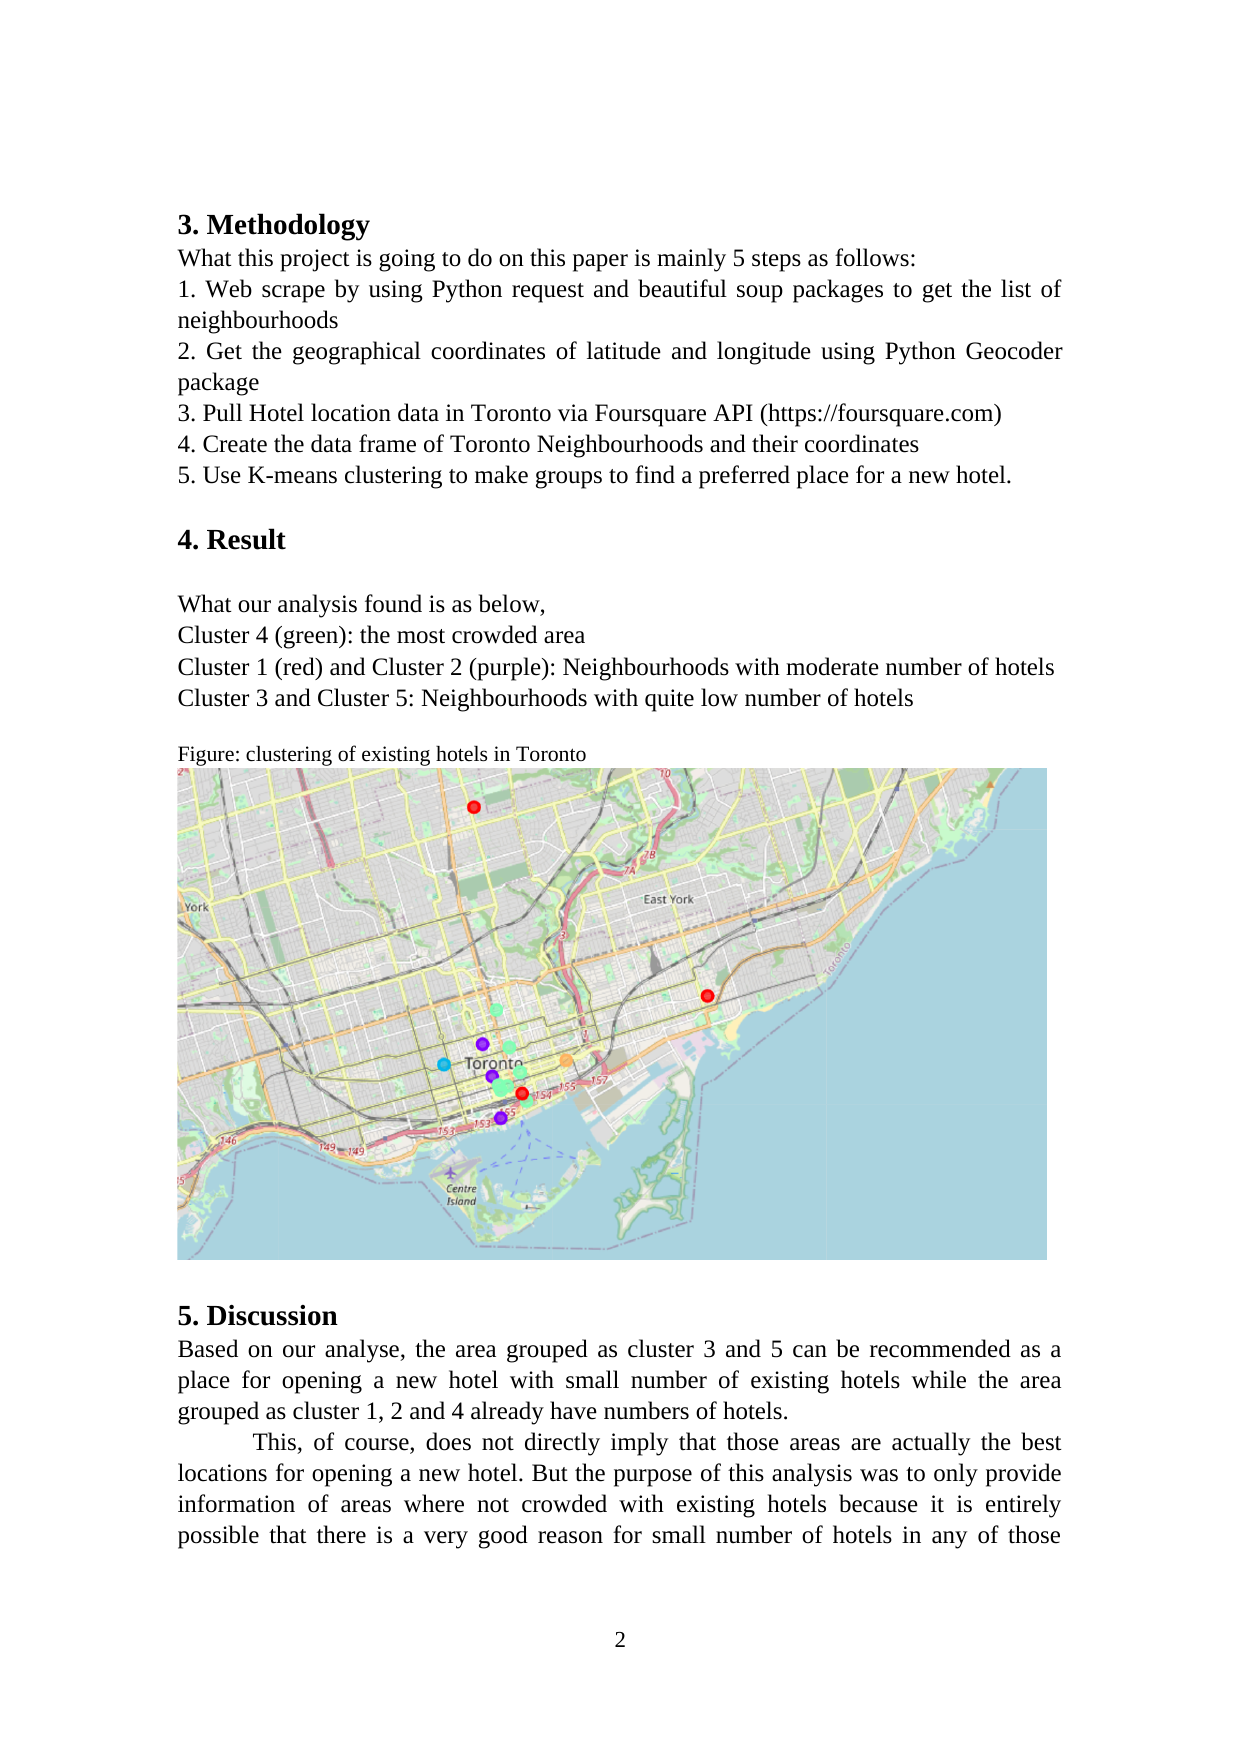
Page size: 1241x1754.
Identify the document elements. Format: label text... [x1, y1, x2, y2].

text Based on our analyse, the area grouped as cluster 3 and 5 can be recommended as a place for opening a new hotel with small number of existing hotels while the area grouped as cluster 1, 2 and 4 already have numbers of hotels. [177, 1334, 1063, 1425]
text 1. Web scrape by using Python request and beautiful soup packages to get the list of neighbourhoods [177, 274, 1063, 334]
text What this project is going to do on this paper is mainly 5 steps as follows: [177, 243, 1063, 272]
text Cluster 3 and Cluster 5: Neighbourhoods with quite low number of hotels [177, 683, 1063, 711]
text Figure: clustering of existing hotels in Toronto [177, 741, 1063, 766]
text 5. Use K-means clustering to make groups to find a preferred place for a new hotel. [177, 460, 1063, 489]
text 5. Discussion [177, 1298, 1063, 1332]
text What our analysis found is as below, [177, 589, 1063, 618]
text 4. Create the data frame of Toronto Neighbourhoods and their coordinates [177, 429, 1063, 458]
text 3. Methodology [177, 207, 1063, 240]
text 4. Result [177, 522, 1063, 556]
picture [177, 768, 1047, 1260]
text 3. Pull Hotel location data in Toronto via Foursquare API (https://foursquare.com) [177, 398, 1063, 427]
text Cluster 1 (red) and Cluster 2 (purple): Neighbourhoods with moderate number of hotels [177, 652, 1063, 680]
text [177, 1427, 1063, 1549]
text Cluster 4 (green): the most crowded area [177, 621, 1063, 649]
text 2. Get the geographical coordinates of latitude and longitude using Python Geocoder package [177, 336, 1063, 396]
